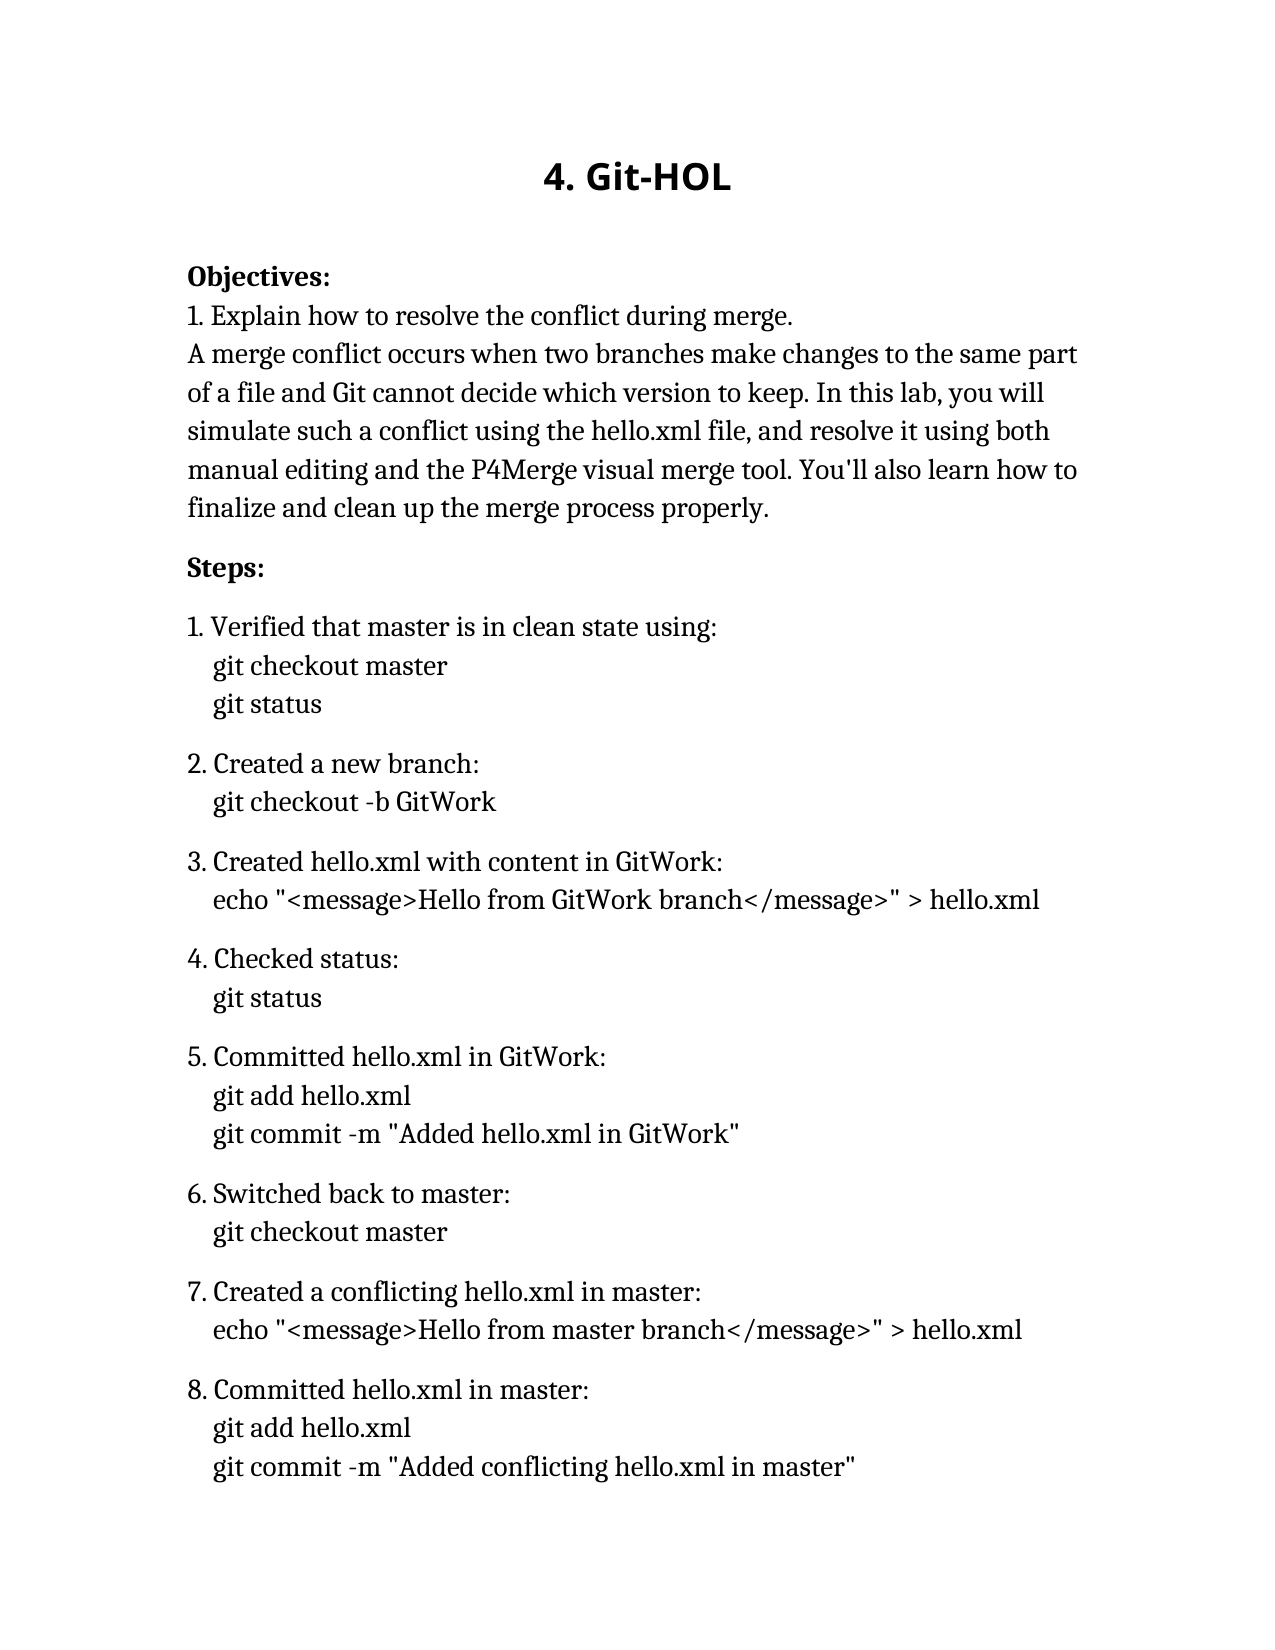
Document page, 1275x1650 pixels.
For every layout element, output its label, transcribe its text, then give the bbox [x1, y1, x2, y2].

text 8. Committed hello.xml in master: git add hello.xml git commit -m "Added conflicting hello.xml in master" [187, 1373, 1087, 1483]
text 1. Verified that master is in clean state using: git checkout master git status [187, 610, 1087, 721]
text 5. Committed hello.xml in GitWork: git add hello.xml git commit -m "Added hello.xml in GitWork" [187, 1041, 1087, 1151]
text Objectives: 1. Explain how to resolve the conflict during merge. A merge conflict occurs when two branches make changes to the same part of a file and Git cannot decide which version to keep. In this lab, you will simulate such a conflict using the hello.xml file, and resolve it using both manual editing and the P4Merge visual merge tool. You'll also learn how to finalize and clean up the merge process properly. [187, 260, 1087, 525]
text 4. Checked status: git status [187, 943, 1087, 1015]
text 4. Git-HOL [187, 150, 1087, 201]
text 3. Created hello.xml with content in GitWork: echo "<message>Hello from GitWork branch</message>" > hello.xml [187, 845, 1087, 917]
text 7. Created a conflicting hello.xml in master: echo "<message>Hello from master branch</message>" > hello.xml [187, 1275, 1087, 1347]
text Steps: [187, 551, 1087, 584]
text 6. Switched back to master: git checkout master [187, 1177, 1087, 1249]
text 2. Created a new branch: git checkout -b GitWork [187, 747, 1087, 819]
